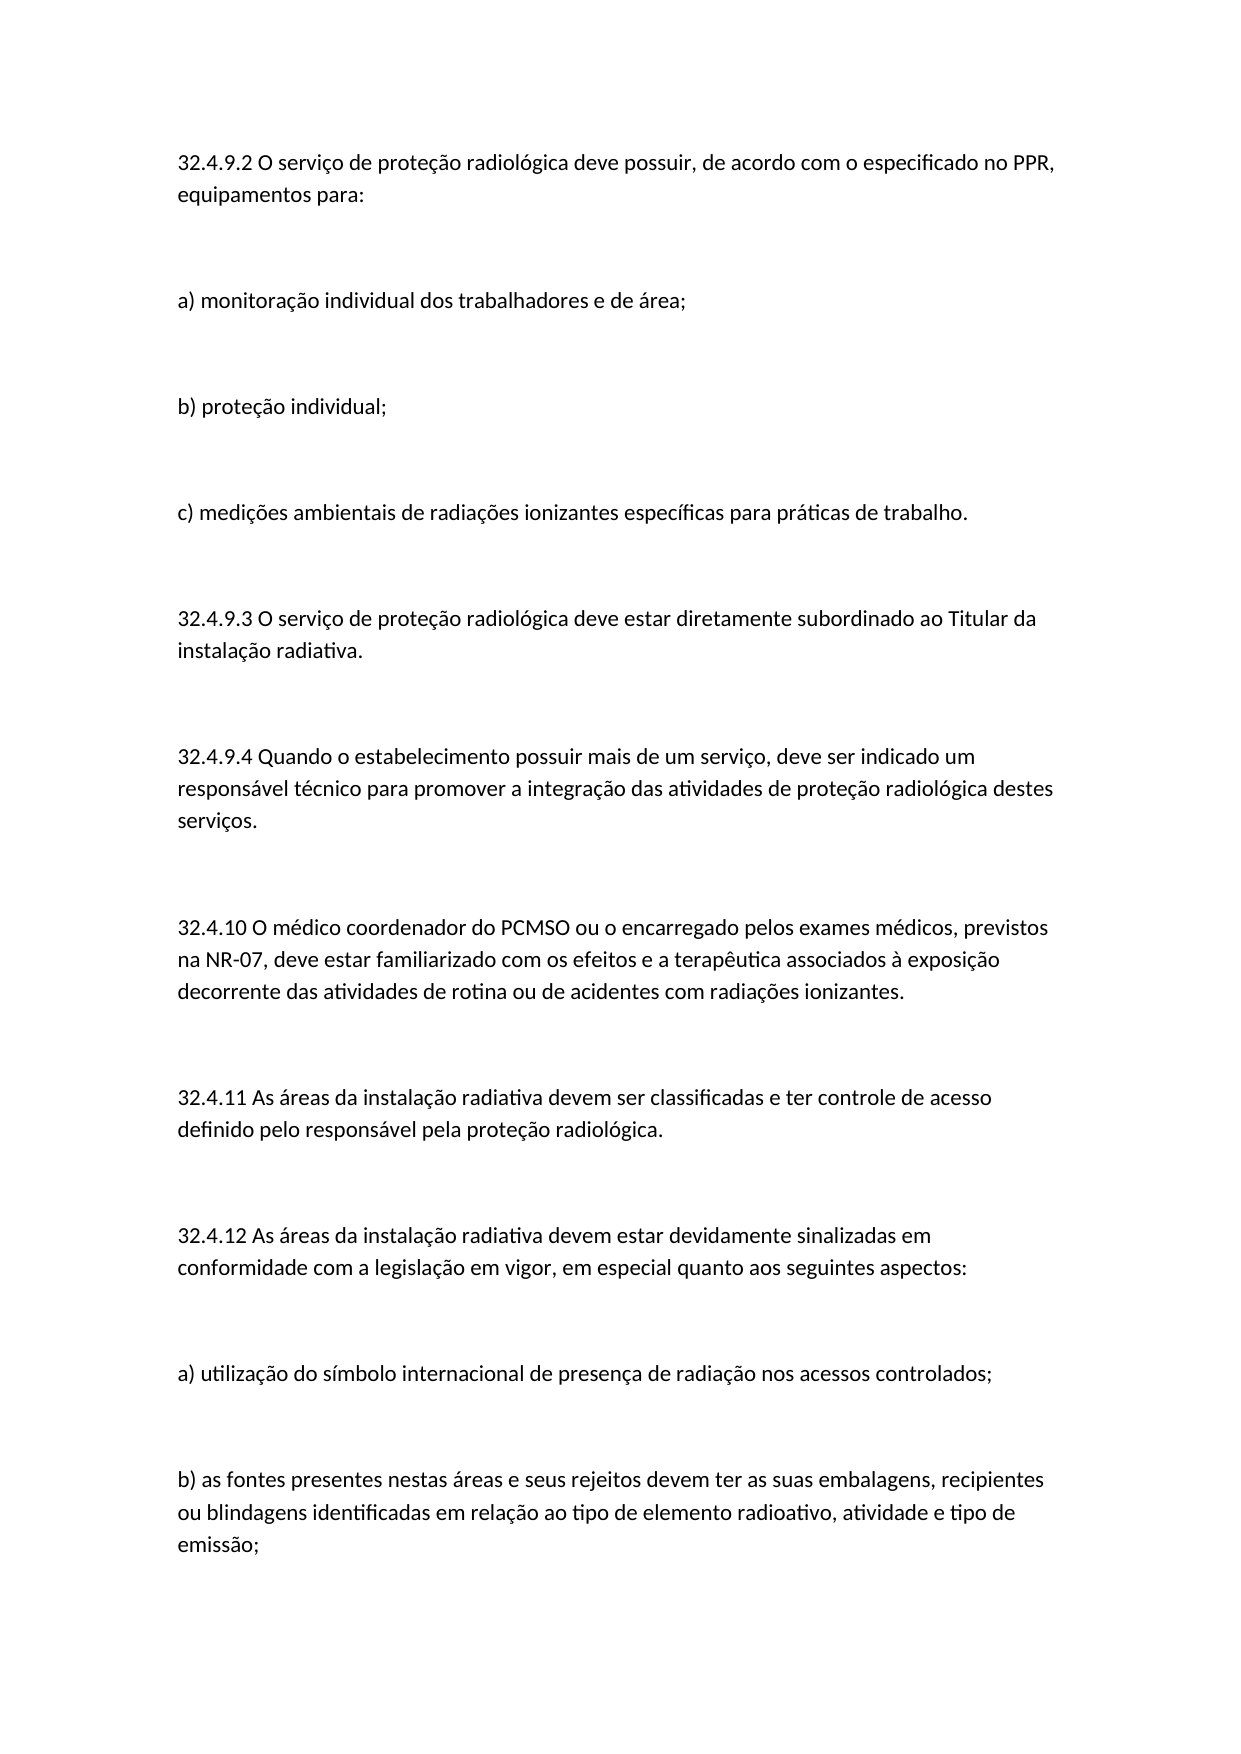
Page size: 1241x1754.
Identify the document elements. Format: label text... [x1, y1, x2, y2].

text 32.4.9.4 Quando o estabelecimento possuir mais de um serviço, deve ser indicado um responsável técnico para promover a integração das atividades de proteção radiológica destes serviços. [177, 742, 1063, 834]
text 32.4.9.3 O serviço de proteção radiológica deve estar diretamente subordinado ao Titular da instalação radiativa. [177, 604, 1063, 664]
text b) proteção individual; [177, 392, 1063, 420]
text 32.4.10 O médico coordenador do PCMSO ou o encarregado pelos exames médicos, previstos na NR-07, deve estar familiarizado com os efeitos e a terapêutica associados à exposição decorrente das atividades de rotina ou de acidentes com radiações ionizantes. [177, 913, 1063, 1005]
text 32.4.12 As áreas da instalação radiativa devem estar devidamente sinalizadas em conformidade com a legislação em vigor, em especial quanto aos seguintes aspectos: [177, 1221, 1063, 1281]
text a) utilização do símbolo internacional de presença de radiação nos acessos controlados; [177, 1359, 1063, 1387]
text b) as fontes presentes nestas áreas e seus rejeitos devem ter as suas embalagens, recipientes ou blindagens identificadas em relação ao tipo de elemento radioativo, atividade e tipo de emissão; [177, 1466, 1063, 1558]
text 32.4.11 As áreas da instalação radiativa devem ser classificadas e ter controle de acesso definido pelo responsável pela proteção radiológica. [177, 1083, 1063, 1143]
text c) medições ambientais de radiações ionizantes específicas para práticas de trabalho. [177, 498, 1063, 526]
text 32.4.9.2 O serviço de proteção radiológica deve possuir, de acordo com o especificado no PPR, equipamentos para: [177, 148, 1063, 208]
text a) monitoração individual dos trabalhadores e de área; [177, 286, 1063, 314]
